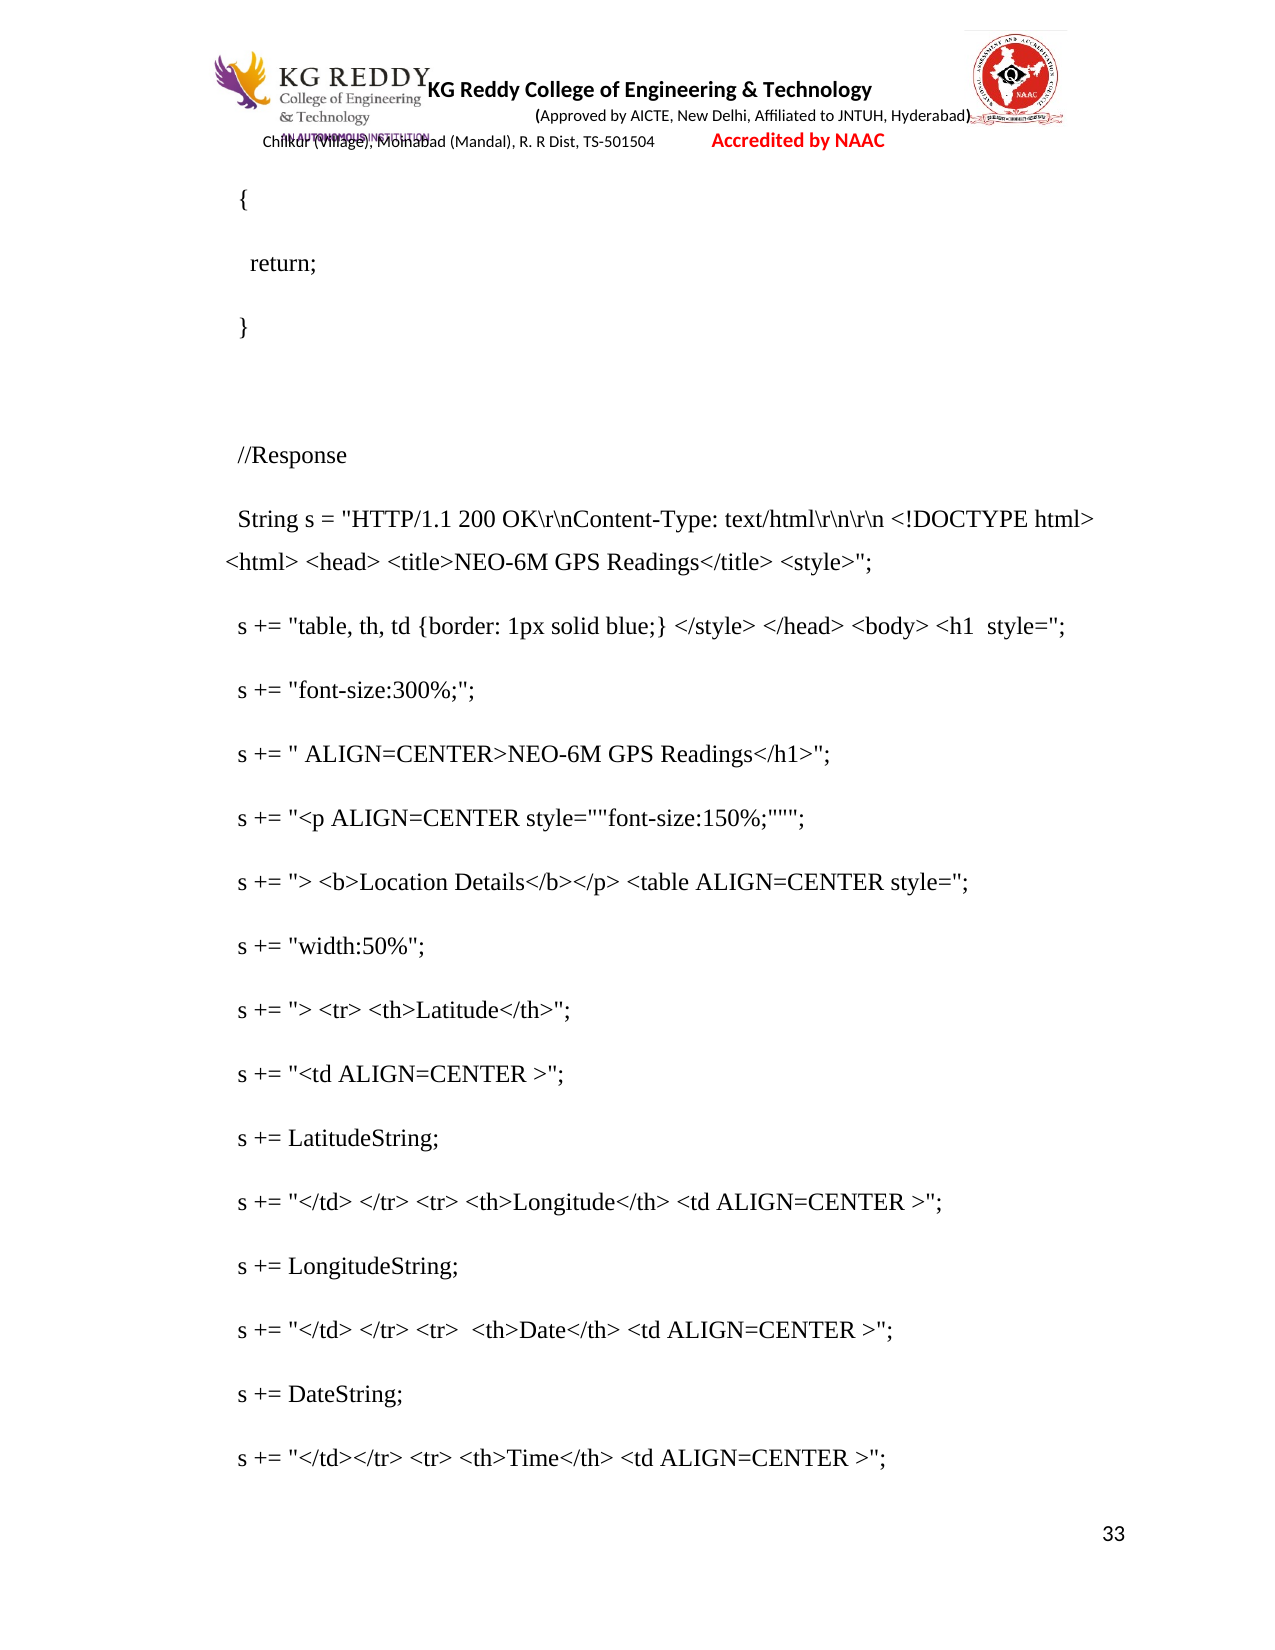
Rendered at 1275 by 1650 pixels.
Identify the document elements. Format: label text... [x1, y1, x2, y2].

picture [964, 30, 1068, 127]
text String s = "HTTP/1.1 200 OK\r\nContent-Type: text/html\r\n\r\n <!DOCTYPE html> <html> <head> <title>NEO-6M GPS Readings</title> <style>"; [225, 504, 1125, 576]
text s += "</td> </tr> <tr> <th>Date</th> <td ALIGN=CENTER >"; [225, 1315, 1125, 1344]
text s += LongitudeString; [225, 1251, 1125, 1280]
text s += "font-size:300%;"; [225, 675, 1125, 704]
text s += "<p ALIGN=CENTER style=""font-size:150%;"""; [225, 803, 1125, 832]
text s += "table, th, td {border: 1px solid blue;} </style> </head> <body> <h1 style="; [225, 611, 1125, 640]
text s += "</td></tr> <tr> <th>Time</th> <td ALIGN=CENTER >"; [225, 1443, 1125, 1472]
text s += "</td> </tr> <tr> <th>Longitude</th> <td ALIGN=CENTER >"; [225, 1187, 1125, 1216]
text //Response [225, 440, 1125, 469]
text s += DateString; [225, 1379, 1125, 1408]
text s += "width:50%"; [225, 931, 1125, 960]
text s += "> <b>Location Details</b></p> <table ALIGN=CENTER style="; [225, 867, 1125, 896]
text { [225, 184, 1125, 213]
text s += " ALIGN=CENTER>NEO-6M GPS Readings</h1>"; [225, 739, 1125, 768]
picture [208, 50, 442, 150]
text return; [225, 248, 1125, 277]
text s += "<td ALIGN=CENTER >"; [225, 1059, 1125, 1088]
text s += "> <tr> <th>Latitude</th>"; [225, 995, 1125, 1024]
text s += LatitudeString; [225, 1123, 1125, 1152]
text } [225, 312, 1125, 341]
